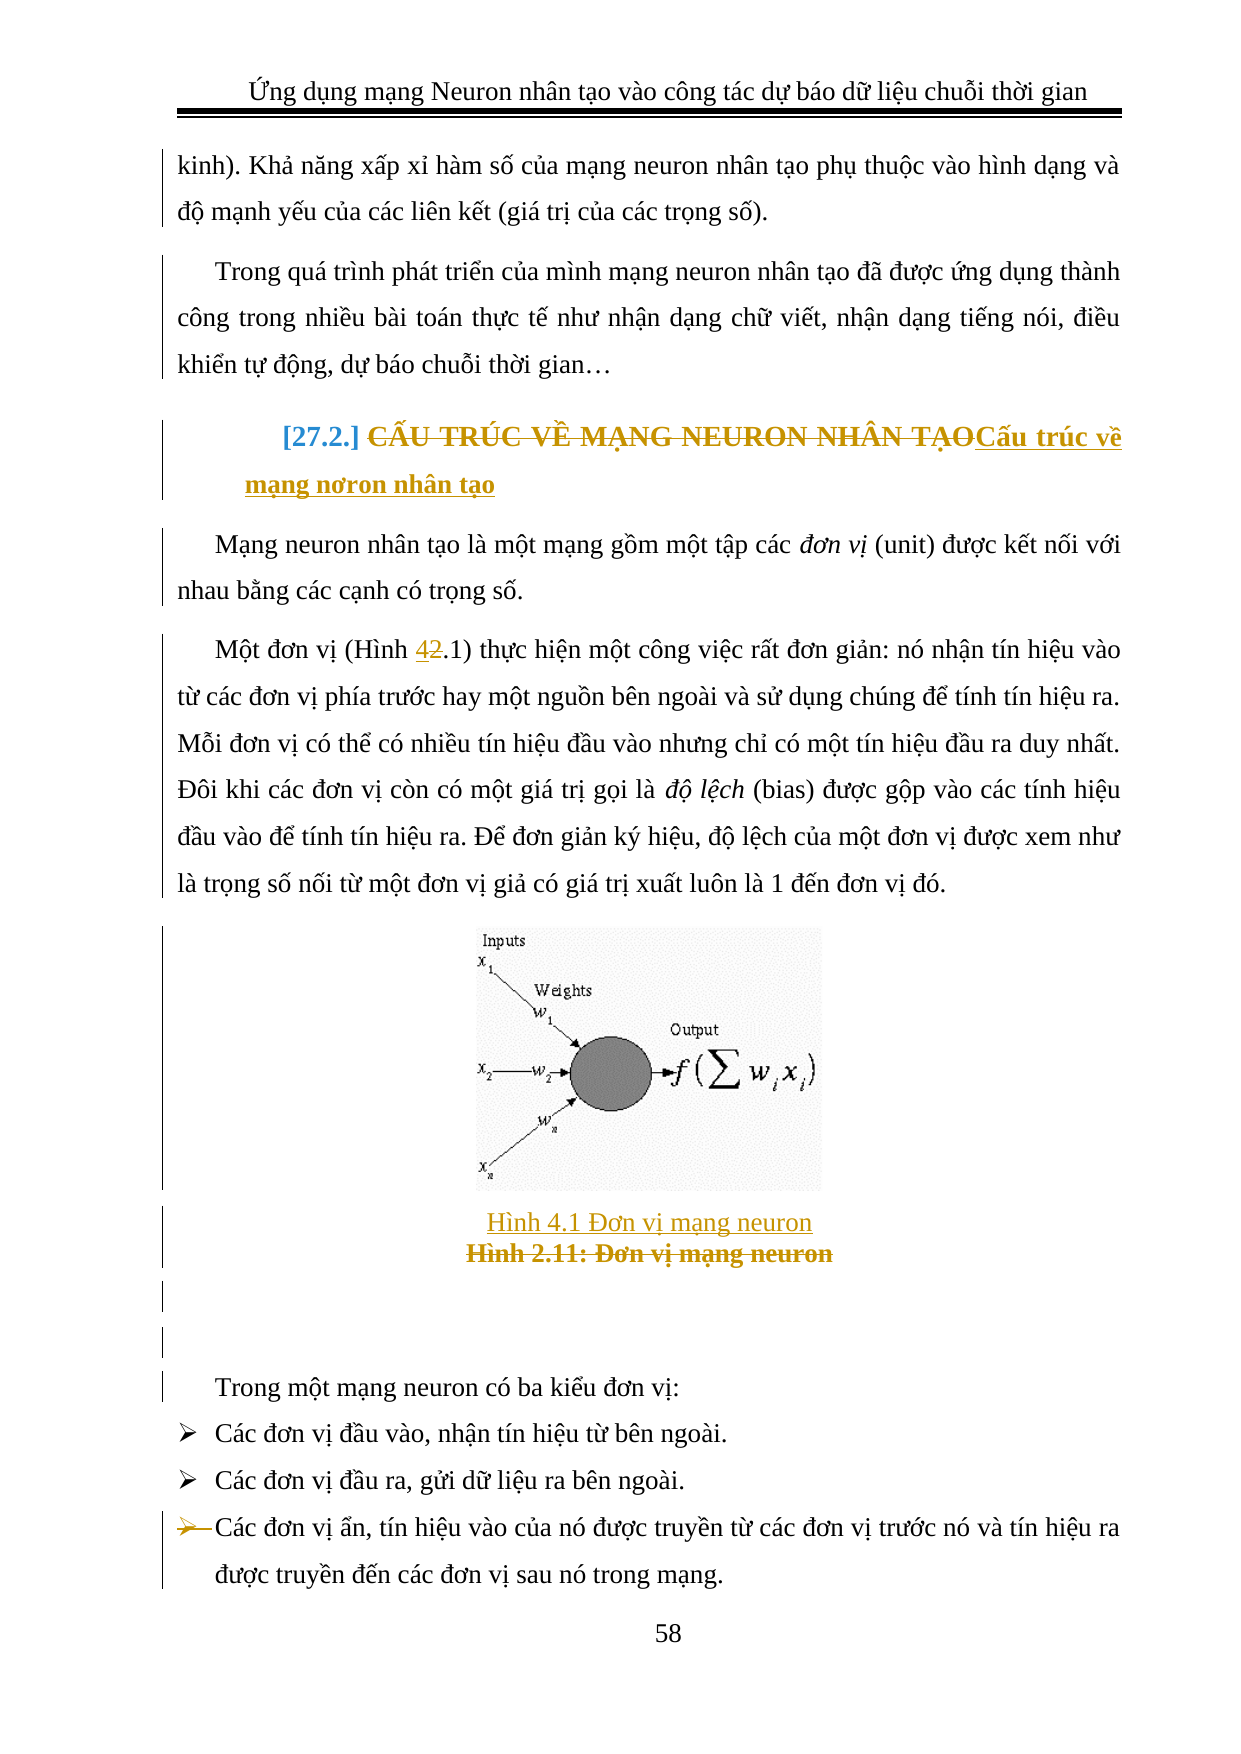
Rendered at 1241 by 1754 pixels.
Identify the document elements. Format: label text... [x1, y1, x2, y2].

list Các đơn vị đầu ra, gửi dữ liệu ra bên ngoài. [177, 1464, 1122, 1496]
text Trong một mạng neuron có ba kiểu đơn vị: [177, 1371, 1122, 1402]
text Mạng neuron nhân tạo là một mạng gồm một tập các đơn vị (unit) được kết nối với nhau bằng các cạnh có trọng số. [177, 528, 1122, 606]
text Trong quá trình phát triển của mình mạng neuron nhân tạo đã được ứng dụng thành công trong nhiều bài toán thực tế như nhận dạng chữ viết, nhận dạng tiếng nói, điều khiển tự động, dự báo chuỗi thời gian… [177, 254, 1122, 379]
list Các đơn vị ẩn, tín hiệu vào của nó được truyền từ các đơn vị trước nó và tín hiệu ra được truyền đến các đơn vị sau nó trong mạng. [177, 1511, 1122, 1589]
picture [476, 926, 823, 1191]
list Các đơn vị đầu vào, nhận tín hiệu từ bên ngoài. [177, 1417, 1122, 1449]
text Một đơn vị (Hình .1) thực hiện một công việc rất đơn giản: nó nhận tín hiệu vào từ các đơn vị phía trước hay một nguồn bên ngoài và sử dụng chúng để tính tín hiệu ra. Mỗi đơn vị có thể có nhiều tín hiệu đầu vào nhưng chỉ có một tín hiệu đầu ra duy nhất. Đôi khi các đơn vị còn có một giá trị gọi là độ lệch (bias) được gộp vào các tính hiệu đầu vào để tính tín hiệu ra. Để đơn giản ký hiệu, độ lệch của một đơn vị được xem như là trọng số nối từ một đơn vị giả có giá trị xuất luôn là 1 đến đơn vị đó. [177, 634, 1122, 898]
